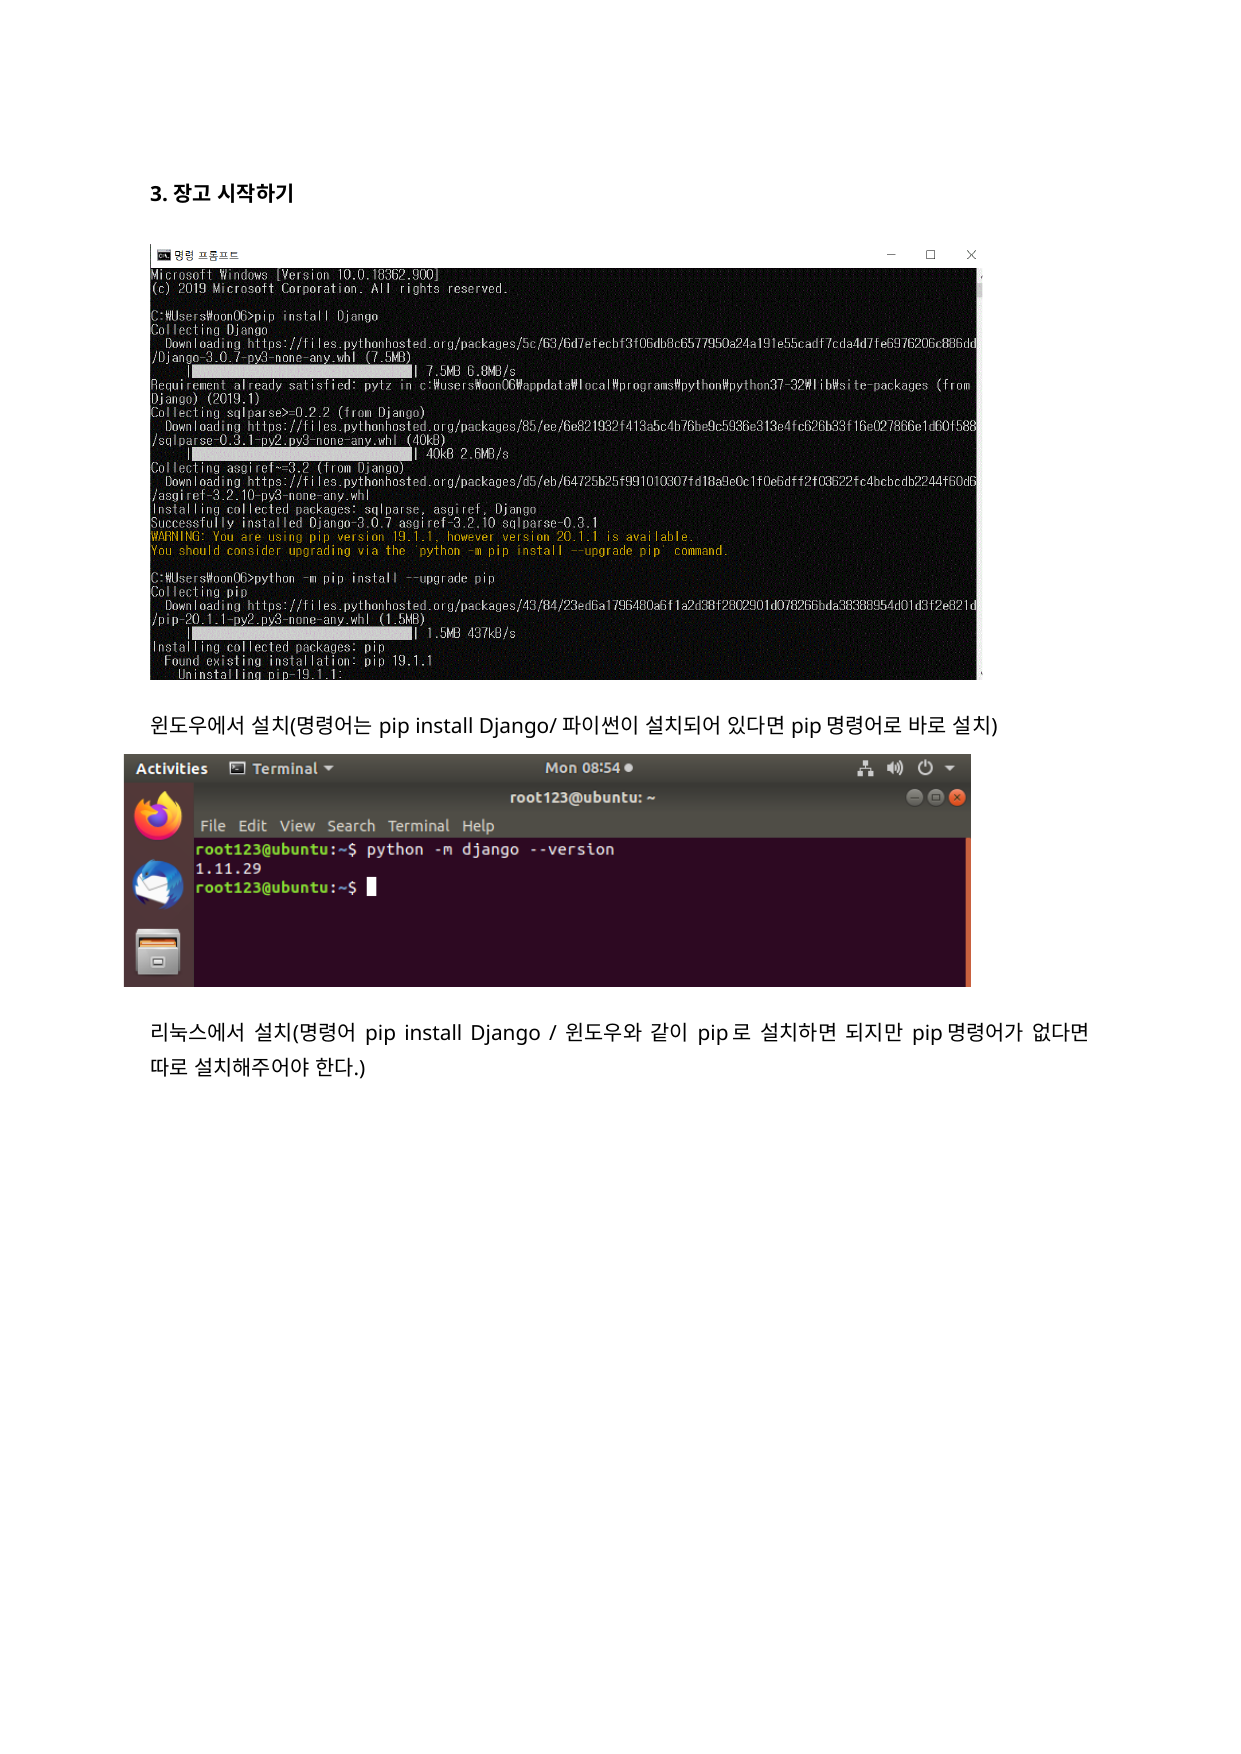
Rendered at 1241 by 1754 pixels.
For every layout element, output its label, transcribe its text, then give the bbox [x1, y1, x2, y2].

text 3. 장고 시작하기 [150, 177, 1090, 207]
picture [123, 754, 971, 987]
picture [150, 244, 983, 680]
